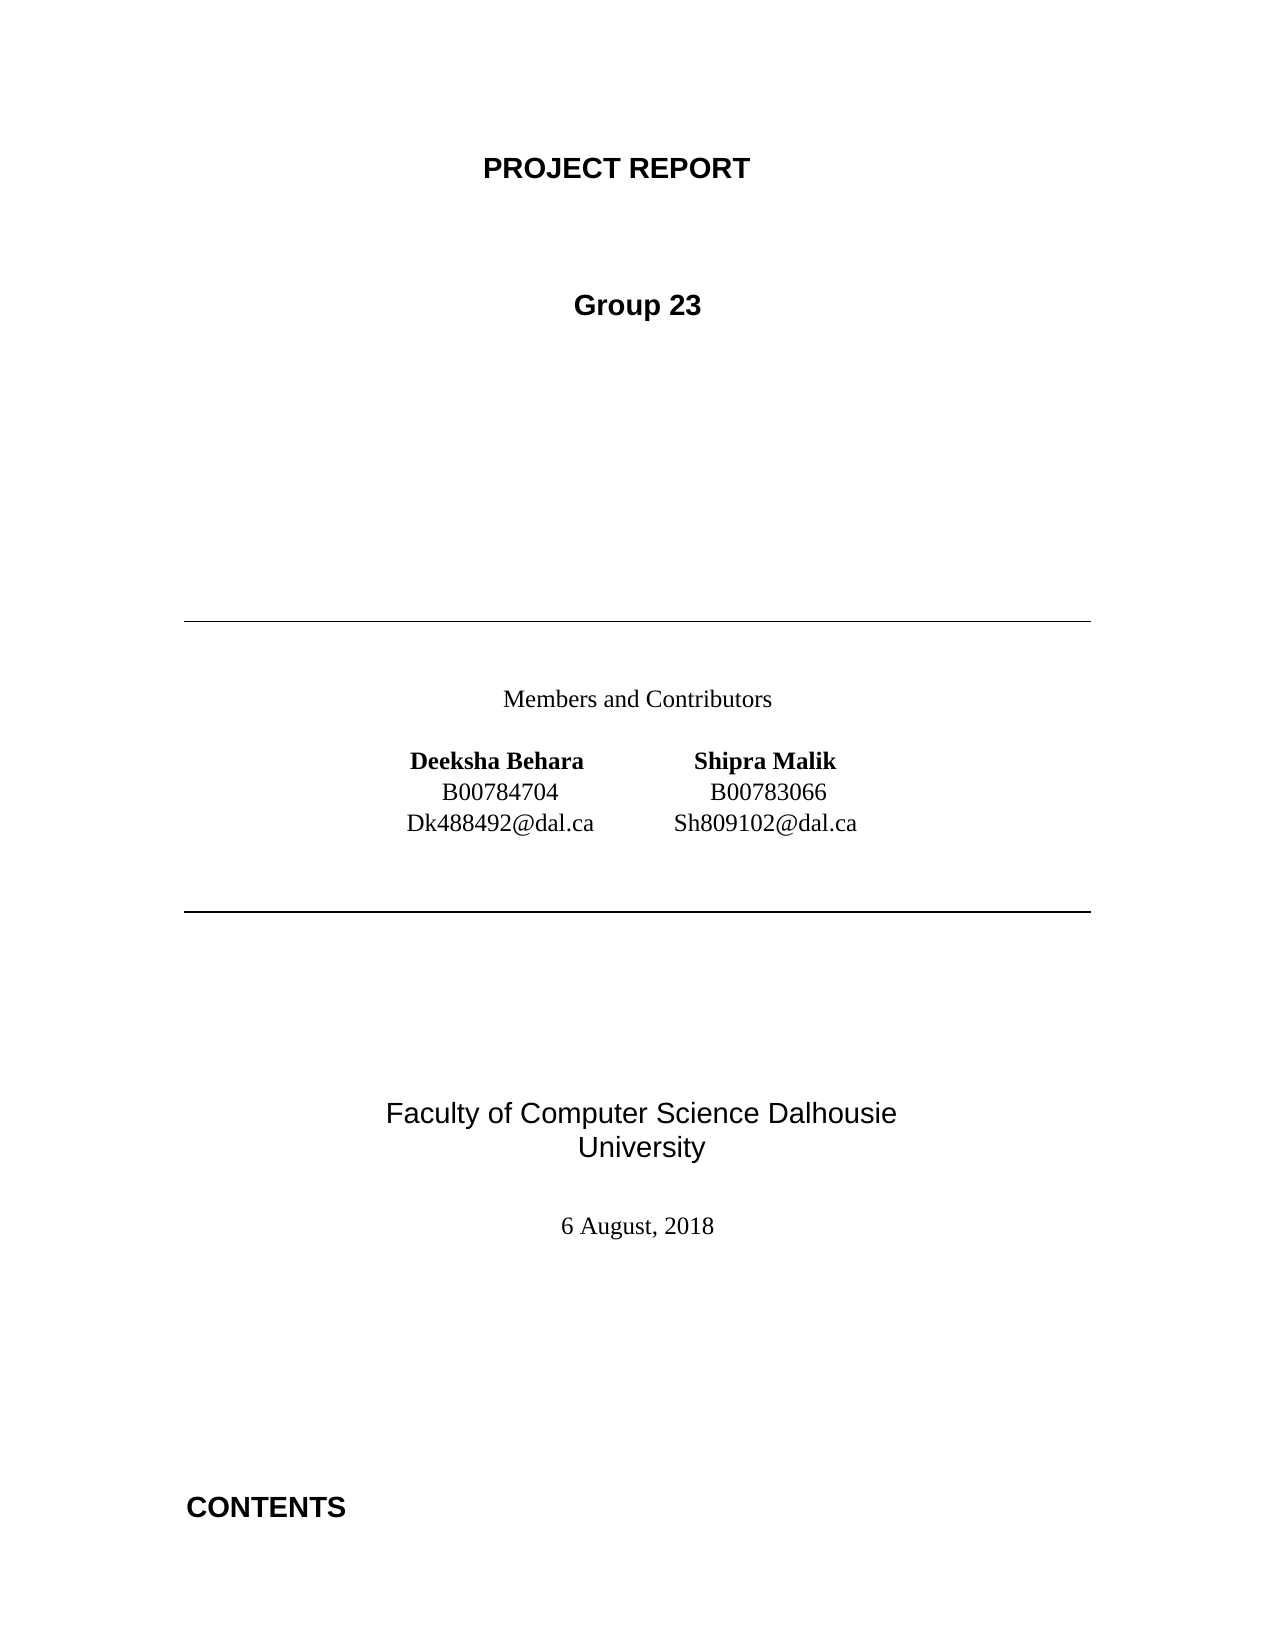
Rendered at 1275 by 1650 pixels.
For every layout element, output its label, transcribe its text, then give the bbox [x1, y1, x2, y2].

text B00784704 B00783066 [187, 777, 1088, 806]
text Members and Contributors [503, 684, 1088, 713]
text PROJECT REPORT [483, 151, 1088, 184]
text Dk488492@dal.ca Sh809102@dal.ca [187, 808, 1088, 837]
text Deeksha Behara Shipra Malik [187, 746, 1088, 775]
text Faculty of Computer Science Dalhousie University [385, 1097, 898, 1163]
text Group 23 [187, 288, 1087, 322]
text 6 August, 2018 [187, 1211, 1088, 1240]
